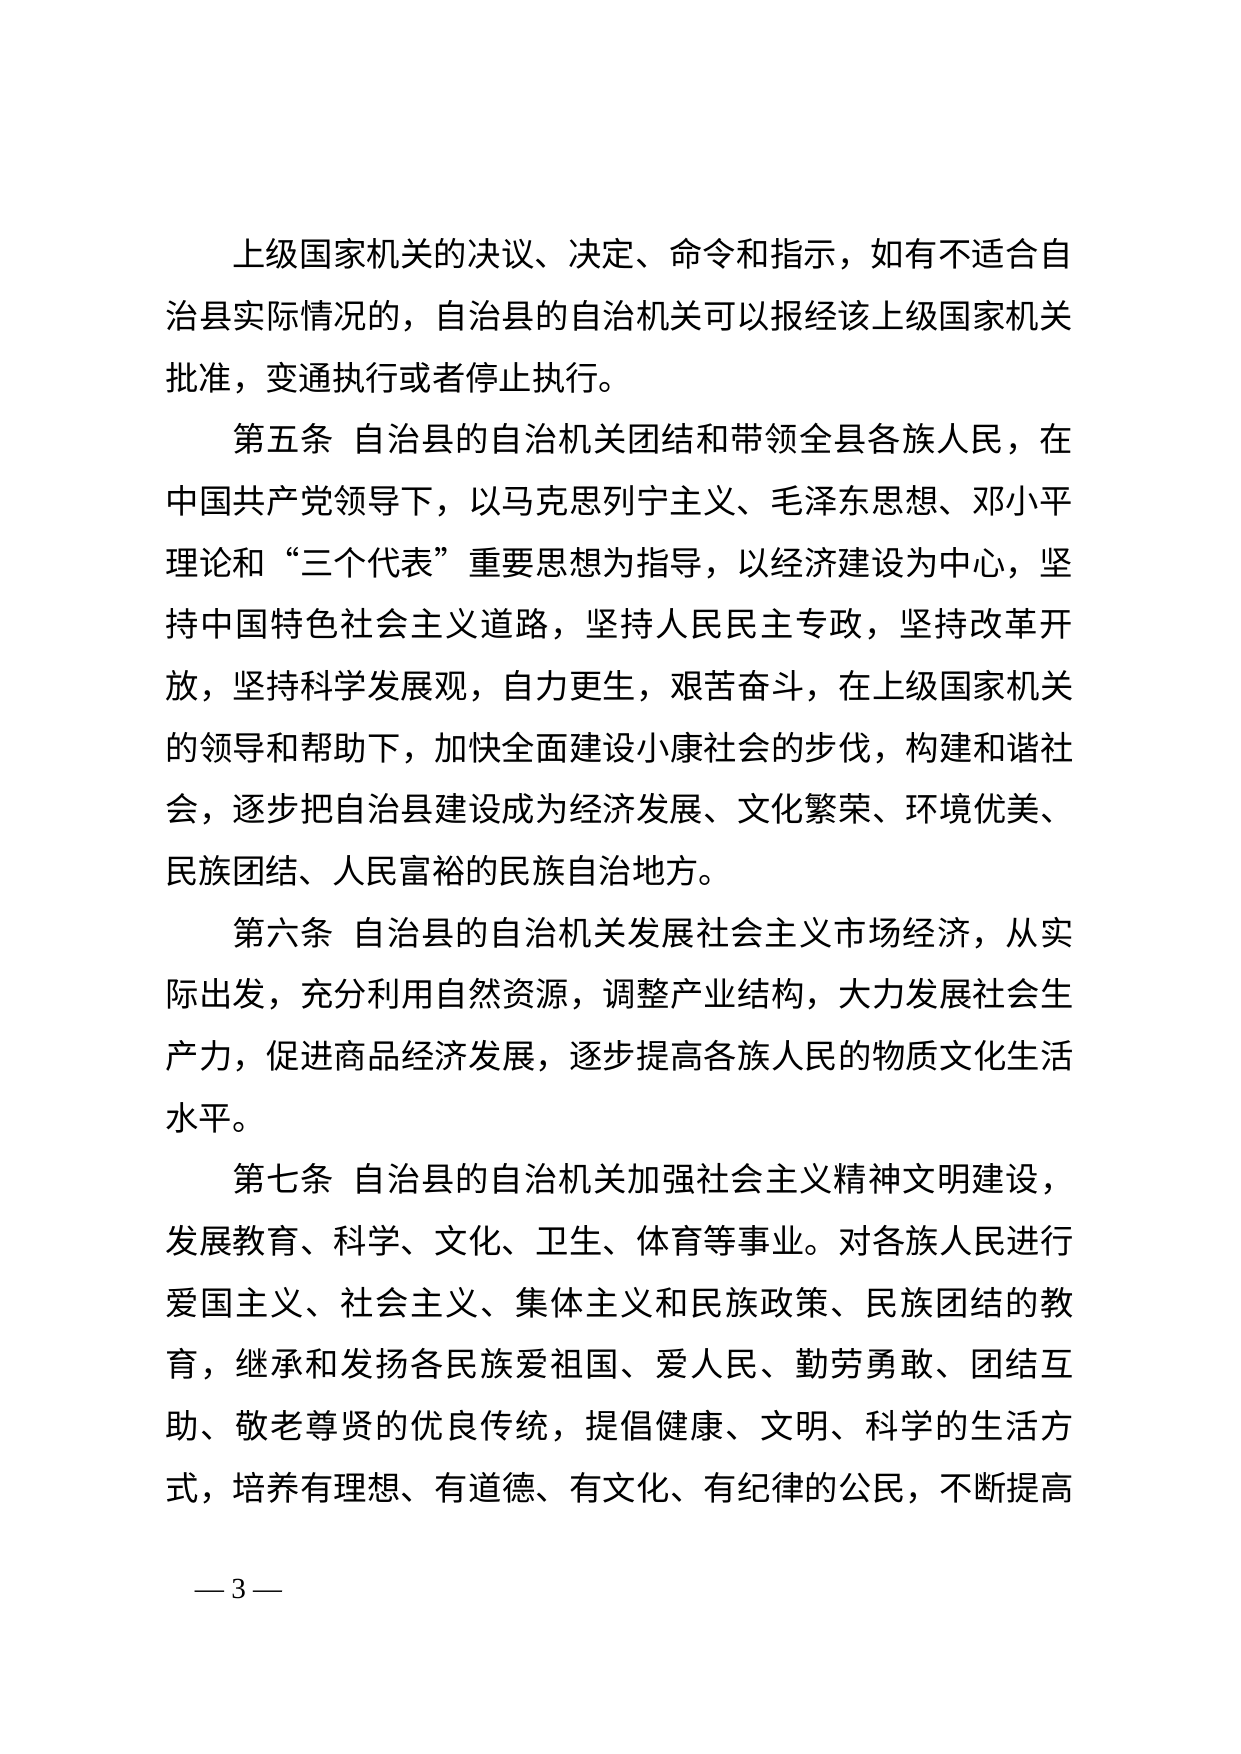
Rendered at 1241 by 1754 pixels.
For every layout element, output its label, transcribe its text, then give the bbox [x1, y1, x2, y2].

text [165, 1142, 1075, 1512]
text 第六条 自治县的自治机关发展社会主义市场经济，从实际出发，充分利用自然资源，调整产业结构，大力发展社会生产力，促进商品经济发展，逐步提高各族人民的物质文化生活水平。 [165, 896, 1075, 1142]
text 第五条 自治县的自治机关团结和带领全县各族人民，在中国共产党领导下，以马克思列宁主义、毛泽东思想、邓小平理论和“三个代表”重要思想为指导，以经济建设为中心，坚持中国特色社会主义道路，坚持人民民主专政，坚持改革开放，坚持科学发展观，自力更生，艰苦奋斗，在上级国家机关的领导和帮助下，加快全面建设小康社会的步伐，构建和谐社会，逐步把自治县建设成为经济发展、文化繁荣、环境优美、民族团结、人民富裕的民族自治地方。 [165, 402, 1075, 896]
text 上级国家机关的决议、决定、命令和指示，如有不适合自治县实际情况的，自治县的自治机关可以报经该上级国家机关批准，变通执行或者停止执行。 [165, 217, 1075, 402]
